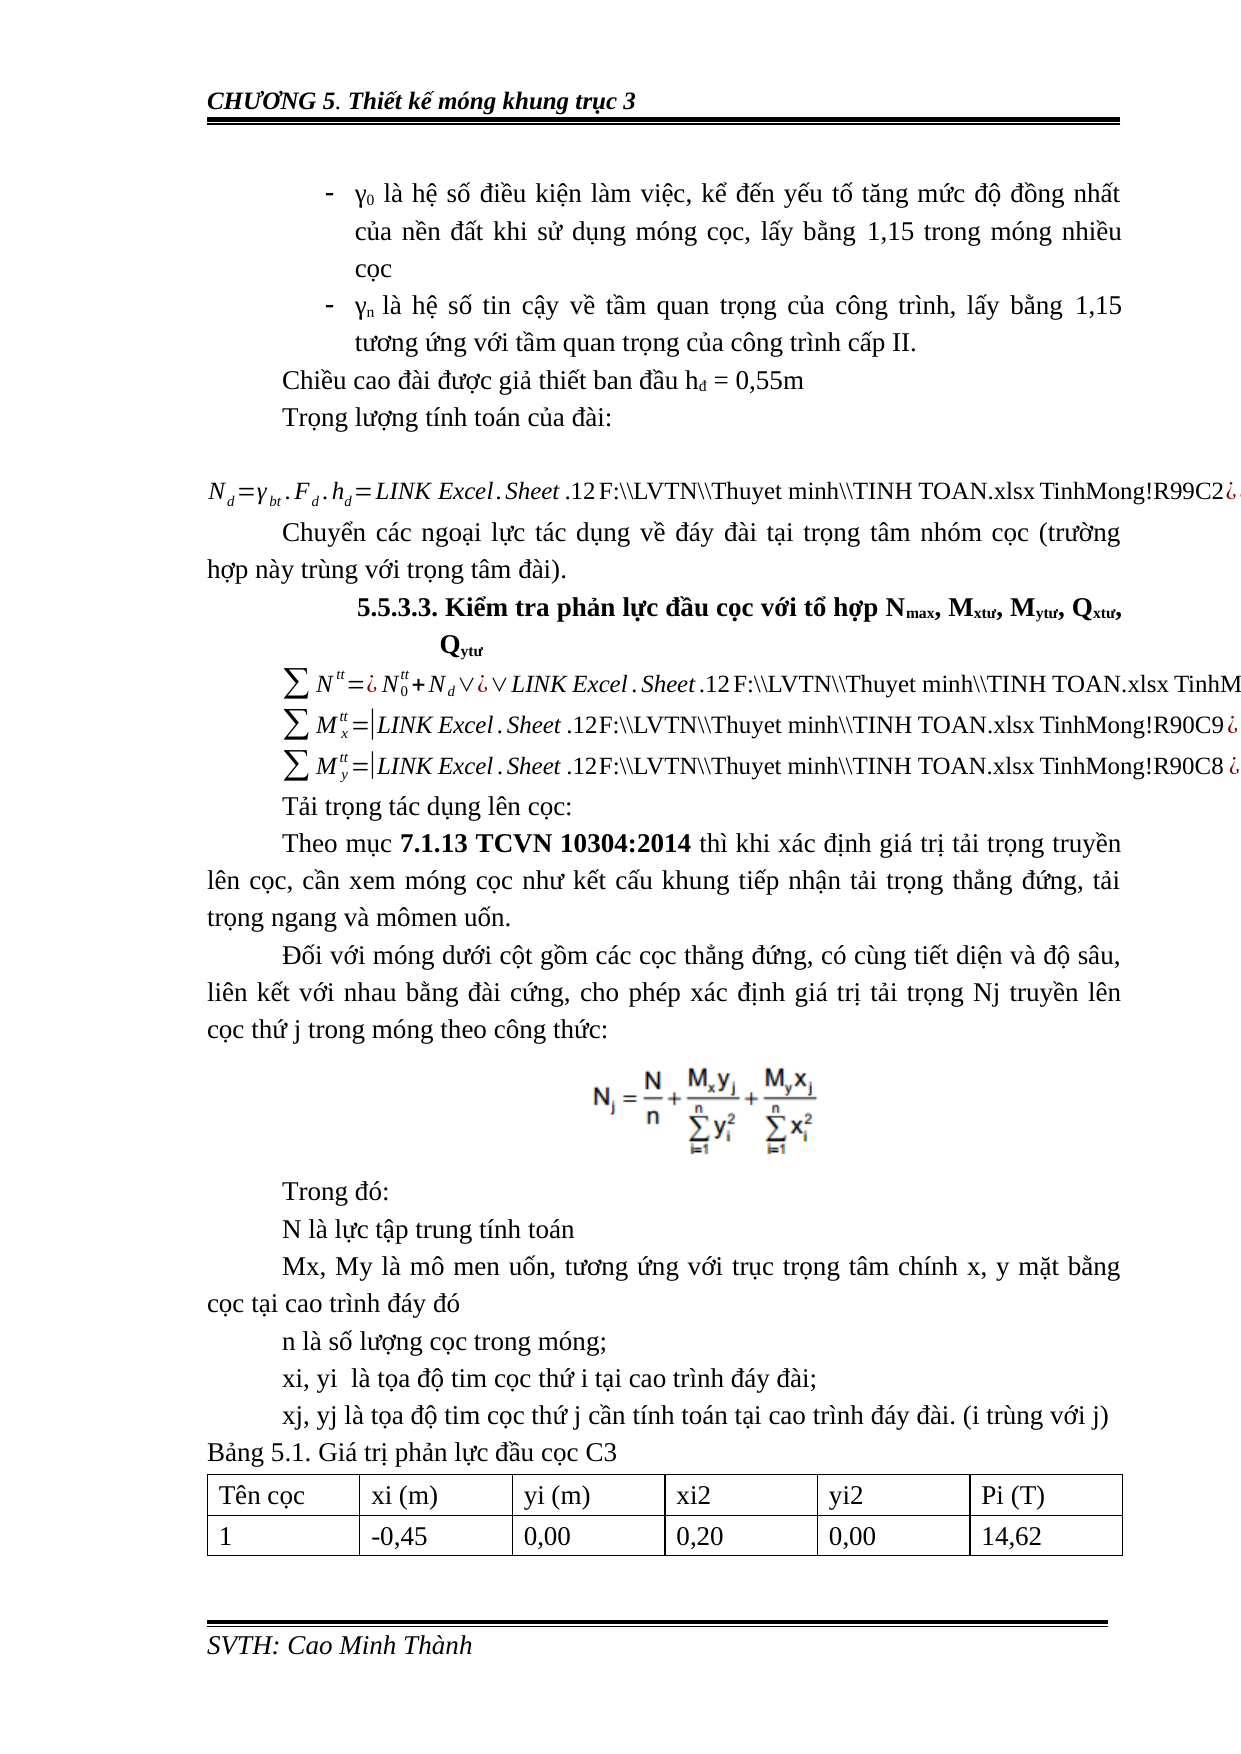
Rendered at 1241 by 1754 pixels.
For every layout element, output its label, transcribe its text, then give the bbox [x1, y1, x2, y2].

text Trong đó: [207, 1176, 1122, 1207]
text Mx, My là mô men uốn, tương ứng với trục trọng tâm chính x, y mặt bằng cọc tại cao trình đáy đó [207, 1250, 1122, 1318]
table_cell 14,62 [971, 1516, 1122, 1555]
table_header yi (m) [513, 1475, 664, 1514]
table_header yi2 [818, 1475, 969, 1514]
table_cell 0,00 [818, 1516, 969, 1555]
table_header xi (m) [360, 1475, 512, 1514]
text n là số lượng cọc trong móng; [207, 1325, 1122, 1356]
table_header Tên cọc [208, 1475, 359, 1514]
text N là lực tập trung tính toán [207, 1213, 1122, 1244]
table_cell 0,00 [513, 1516, 664, 1555]
text Tải trọng tác dụng lên cọc: [207, 789, 1122, 821]
picture [578, 1050, 826, 1170]
text Theo mục 7.1.13 TCVN 10304:2014 thì khi xác định giá trị tải trọng truyền lên cọc, cần xem móng cọc như kết cấu khung tiếp nhận tải trọng thẳng đứng, tải trọng ngang và mômen uốn. [207, 827, 1122, 933]
text xi, yi là tọa độ tim cọc thứ i tại cao trình đáy đài; [207, 1362, 1122, 1393]
table_header Pi (T) [971, 1475, 1122, 1514]
table_header xi2 [666, 1475, 817, 1514]
table_cell -0,45 [360, 1516, 512, 1555]
text Chiều cao đài được giả thiết ban đầu hđ = 0,55m [207, 364, 1122, 395]
text γ0 là hệ số điều kiện làm việc, kể đến yếu tố tăng mức độ đồng nhất của nền đất khi sử dụng móng cọc, lấy bằng 1,15 trong móng nhiều cọc [325, 177, 1122, 283]
text Chuyển các ngoại lực tác dụng về đáy đài tại trọng tâm nhóm cọc (trường hợp này trùng với trọng tâm đài). [207, 516, 1122, 585]
table_cell 1 [208, 1516, 359, 1555]
table_cell 0,20 [666, 1516, 817, 1555]
text Đối với móng dưới cột gồm các cọc thẳng đứng, có cùng tiết diện và độ sâu, liên kết với nhau bằng đài cứng, cho phép xác định giá trị tải trọng Nj truyền lên cọc thứ j trong móng theo công thức: [207, 939, 1122, 1044]
text xj, yj là tọa độ tim cọc thứ j cần tính toán tại cao trình đáy đài. (i trùng với j) [207, 1399, 1122, 1430]
text Giá trị phản lực đầu cọc C3 [207, 1437, 1122, 1468]
text Kiểm tra phản lực đầu cọc với tổ hợp Nmax, Mxtư, Mytư, Qxtư, Qytư [357, 591, 1122, 659]
text Trọng lượng tính toán của đài: [207, 401, 1122, 432]
text γn là hệ số tin cậy về tầm quan trọng của công trình, lấy bằng 1,15 tương ứng với tầm quan trọng của công trình cấp II. [325, 289, 1122, 358]
